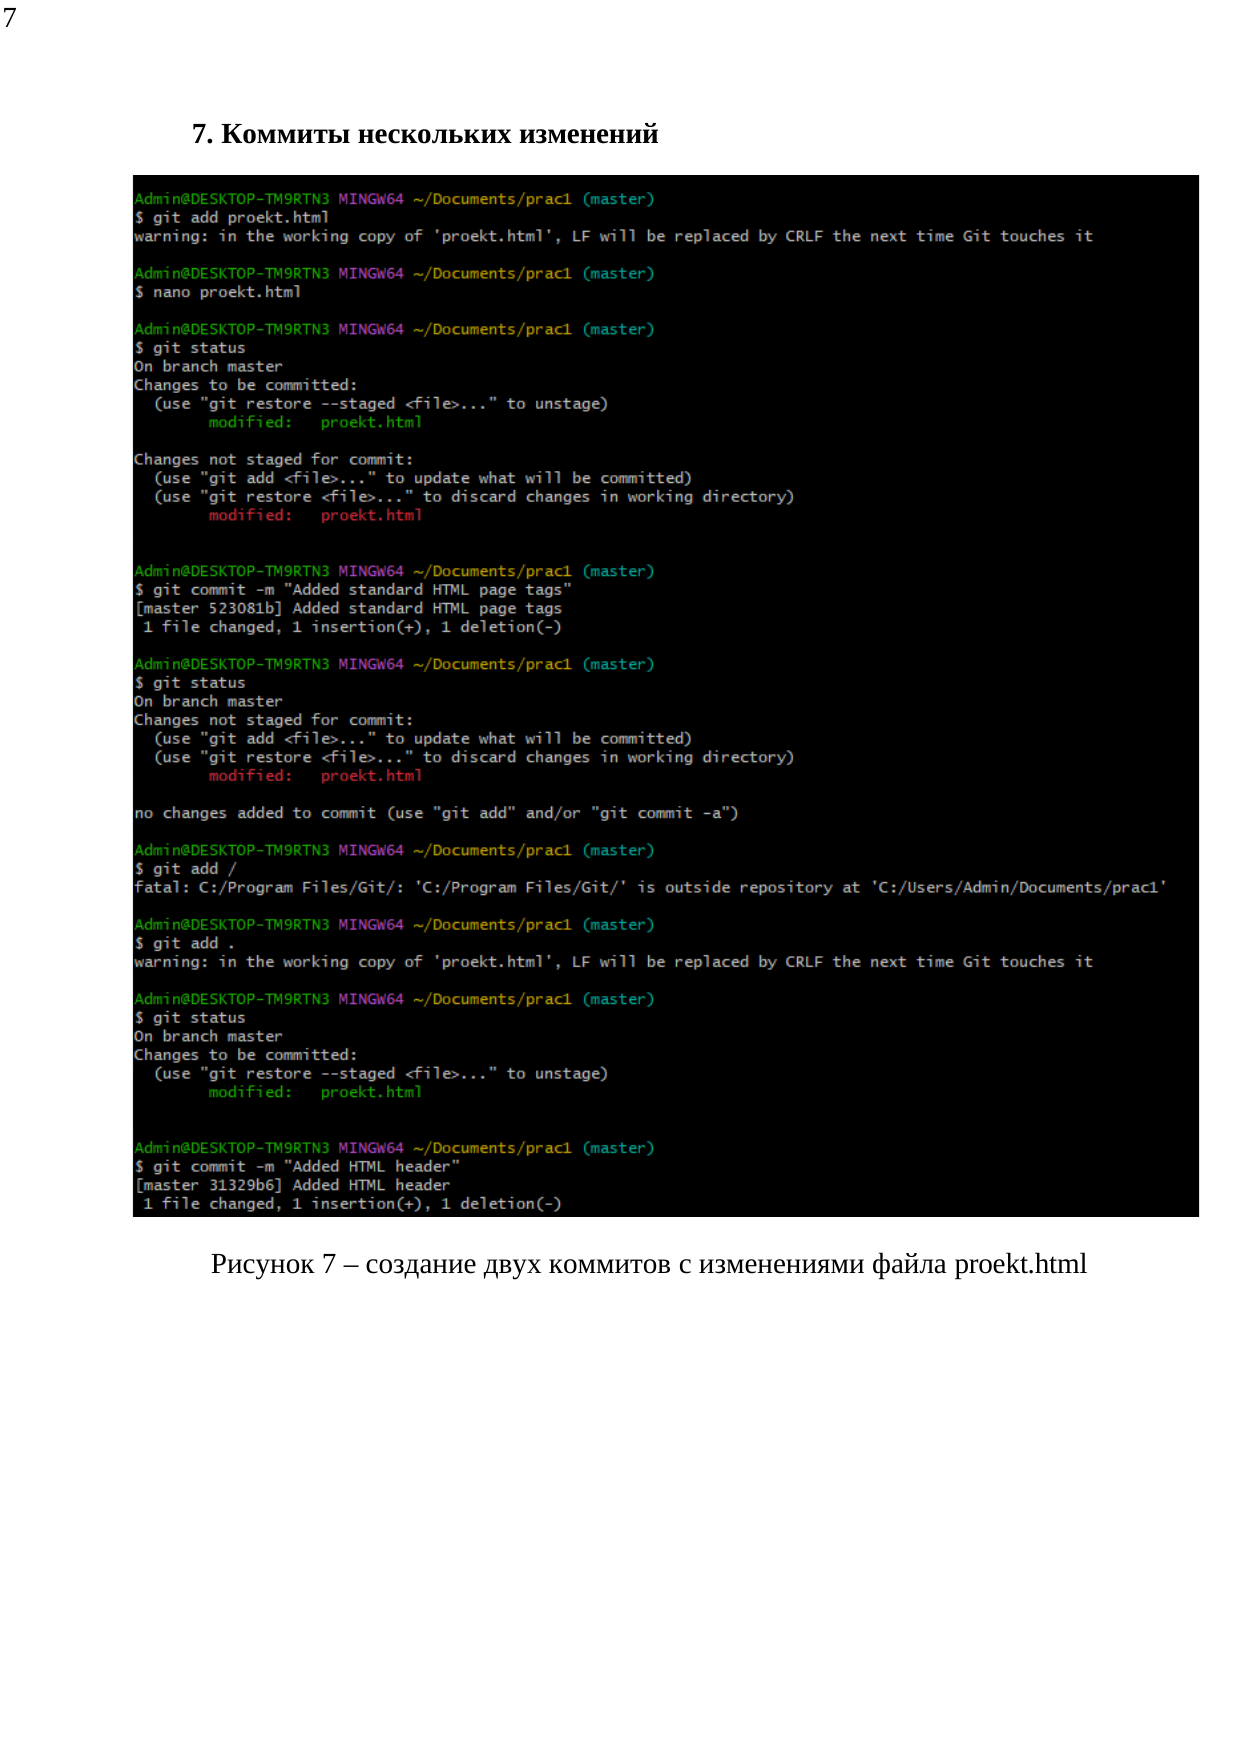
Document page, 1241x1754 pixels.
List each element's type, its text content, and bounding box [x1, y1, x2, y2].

picture [132, 175, 1200, 1217]
text Рисунок 7 – создание двух коммитов с изменениями файла proekt.html [211, 1247, 1166, 1280]
subtitle Коммиты нескольких изменений [192, 116, 1166, 149]
